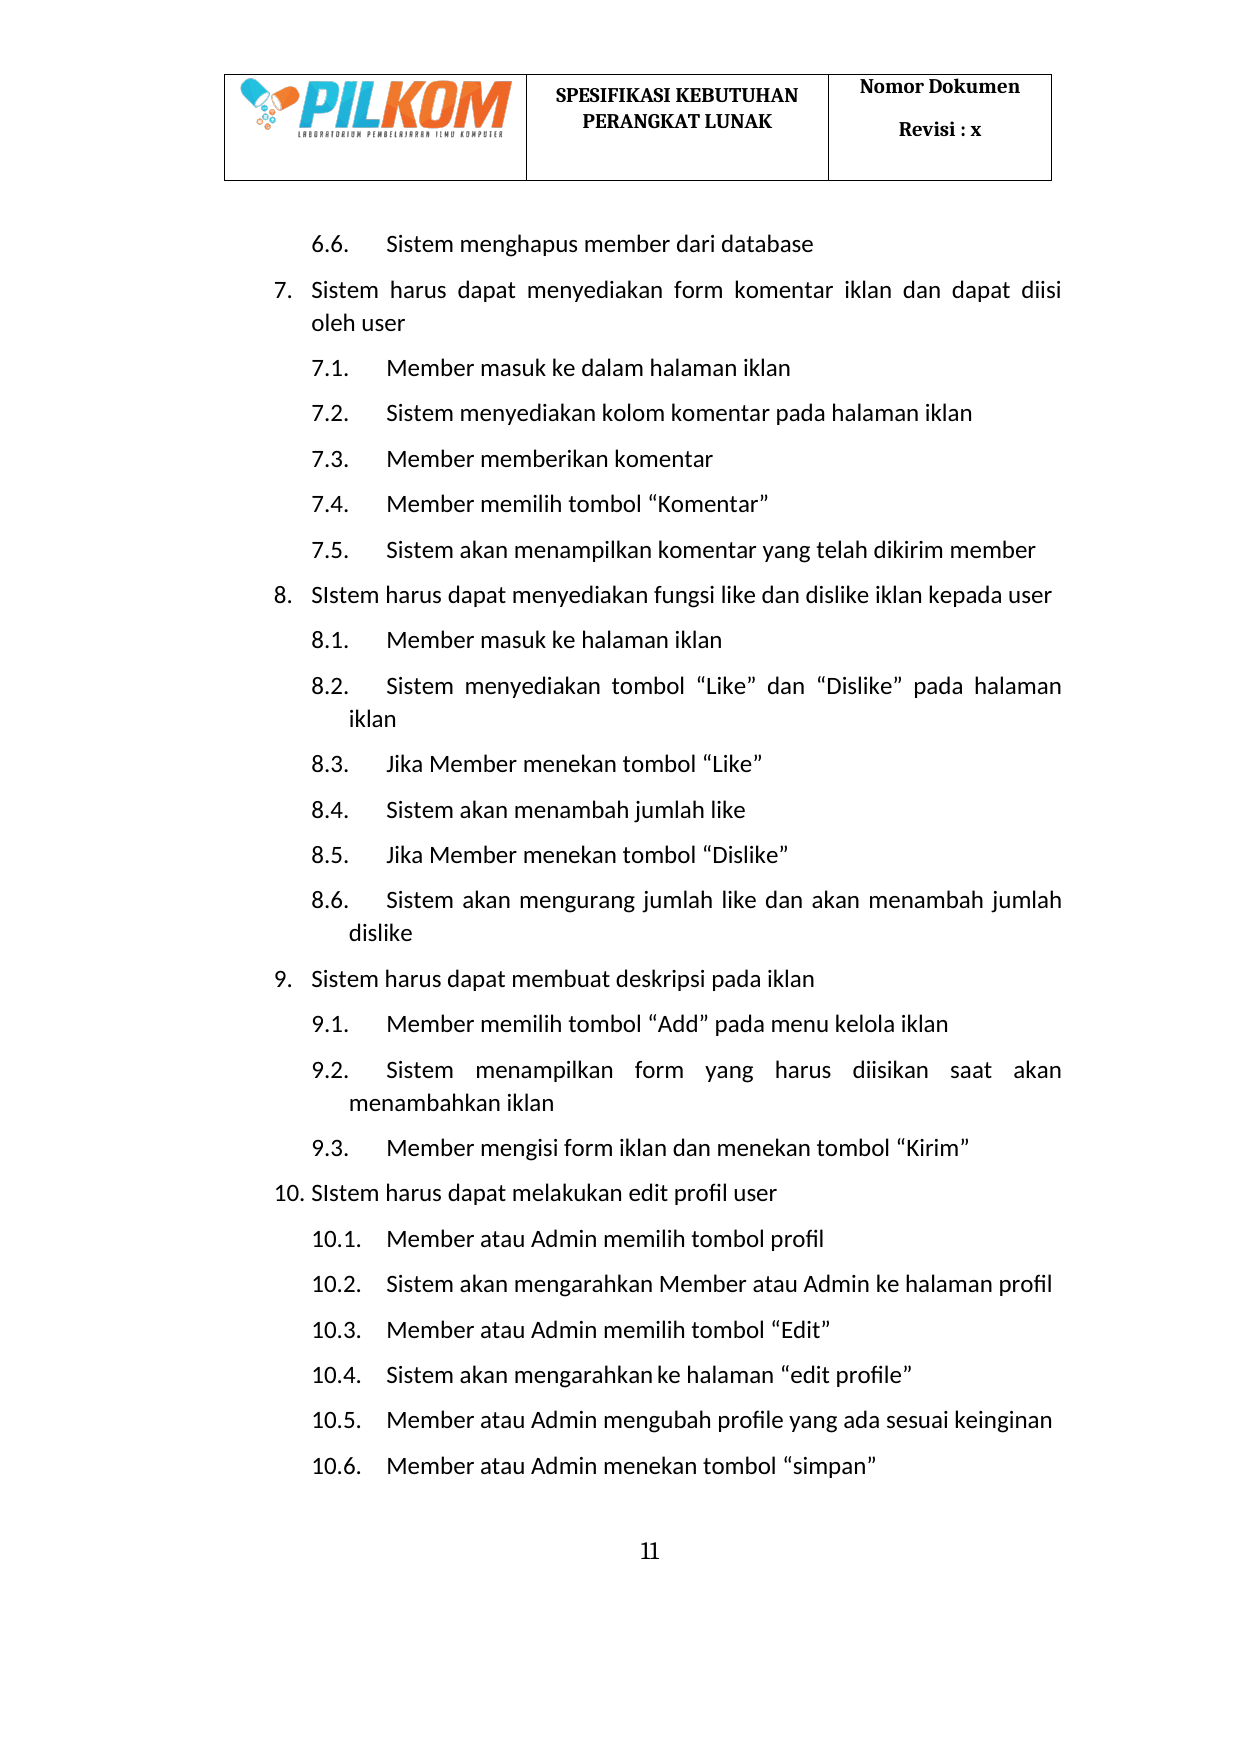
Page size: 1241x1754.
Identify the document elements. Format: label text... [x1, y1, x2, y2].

list Member memilih tombol “Add” pada menu kelola iklan [311, 1008, 1063, 1039]
list Sistem menampilkan form yang harus diisikan saat akan menambahkan iklan [311, 1054, 1063, 1117]
list SIstem harus dapat melakukan edit profil user [274, 1178, 1063, 1208]
picture [235, 75, 515, 142]
list Member mengisi form iklan dan menekan tombol “Kirim” [311, 1132, 1063, 1163]
list Member atau Admin memilih tombol “Edit” [311, 1314, 1063, 1344]
list Sistem akan menampilkan komentar yang telah dikirim member [311, 534, 1063, 564]
list Jika Member menekan tombol “Dislike” [311, 839, 1063, 870]
list Sistem akan mengurang jumlah like dan akan menambah jumlah dislike [311, 885, 1063, 948]
list Sistem harus dapat membuat deskripsi pada iklan [274, 963, 1063, 993]
list Jika Member menekan tombol “Like” [311, 748, 1063, 779]
list SIstem harus dapat menyediakan fungsi like dan dislike iklan kepada user [274, 579, 1063, 610]
list Sistem akan menambah jumlah like [311, 794, 1063, 824]
list Member memilih tombol “Komentar” [311, 488, 1063, 519]
list Sistem akan mengarahkan ke halaman “edit profile” [311, 1359, 1063, 1390]
list Sistem menyediakan kolom komentar pada halaman iklan [311, 398, 1063, 428]
list Member masuk ke halaman iklan [311, 625, 1063, 655]
list Member memberikan komentar [311, 443, 1063, 473]
list Sistem akan mengarahkan Member atau Admin ke halaman profil [311, 1268, 1063, 1299]
list Sistem harus dapat menyediakan form komentar iklan dan dapat diisi oleh user [274, 274, 1063, 337]
list Member atau Admin mengubah profile yang ada sesuai keinginan [311, 1405, 1063, 1435]
list Member atau Admin memilih tombol profil [311, 1223, 1063, 1253]
list Member atau Admin menekan tombol “simpan” [311, 1450, 1063, 1481]
list Sistem menghapus member dari database [311, 228, 1063, 259]
list Sistem menyediakan tombol “Like” dan “Dislike” pada halaman iklan [311, 670, 1063, 733]
list Member masuk ke dalam halaman iklan [311, 352, 1063, 383]
